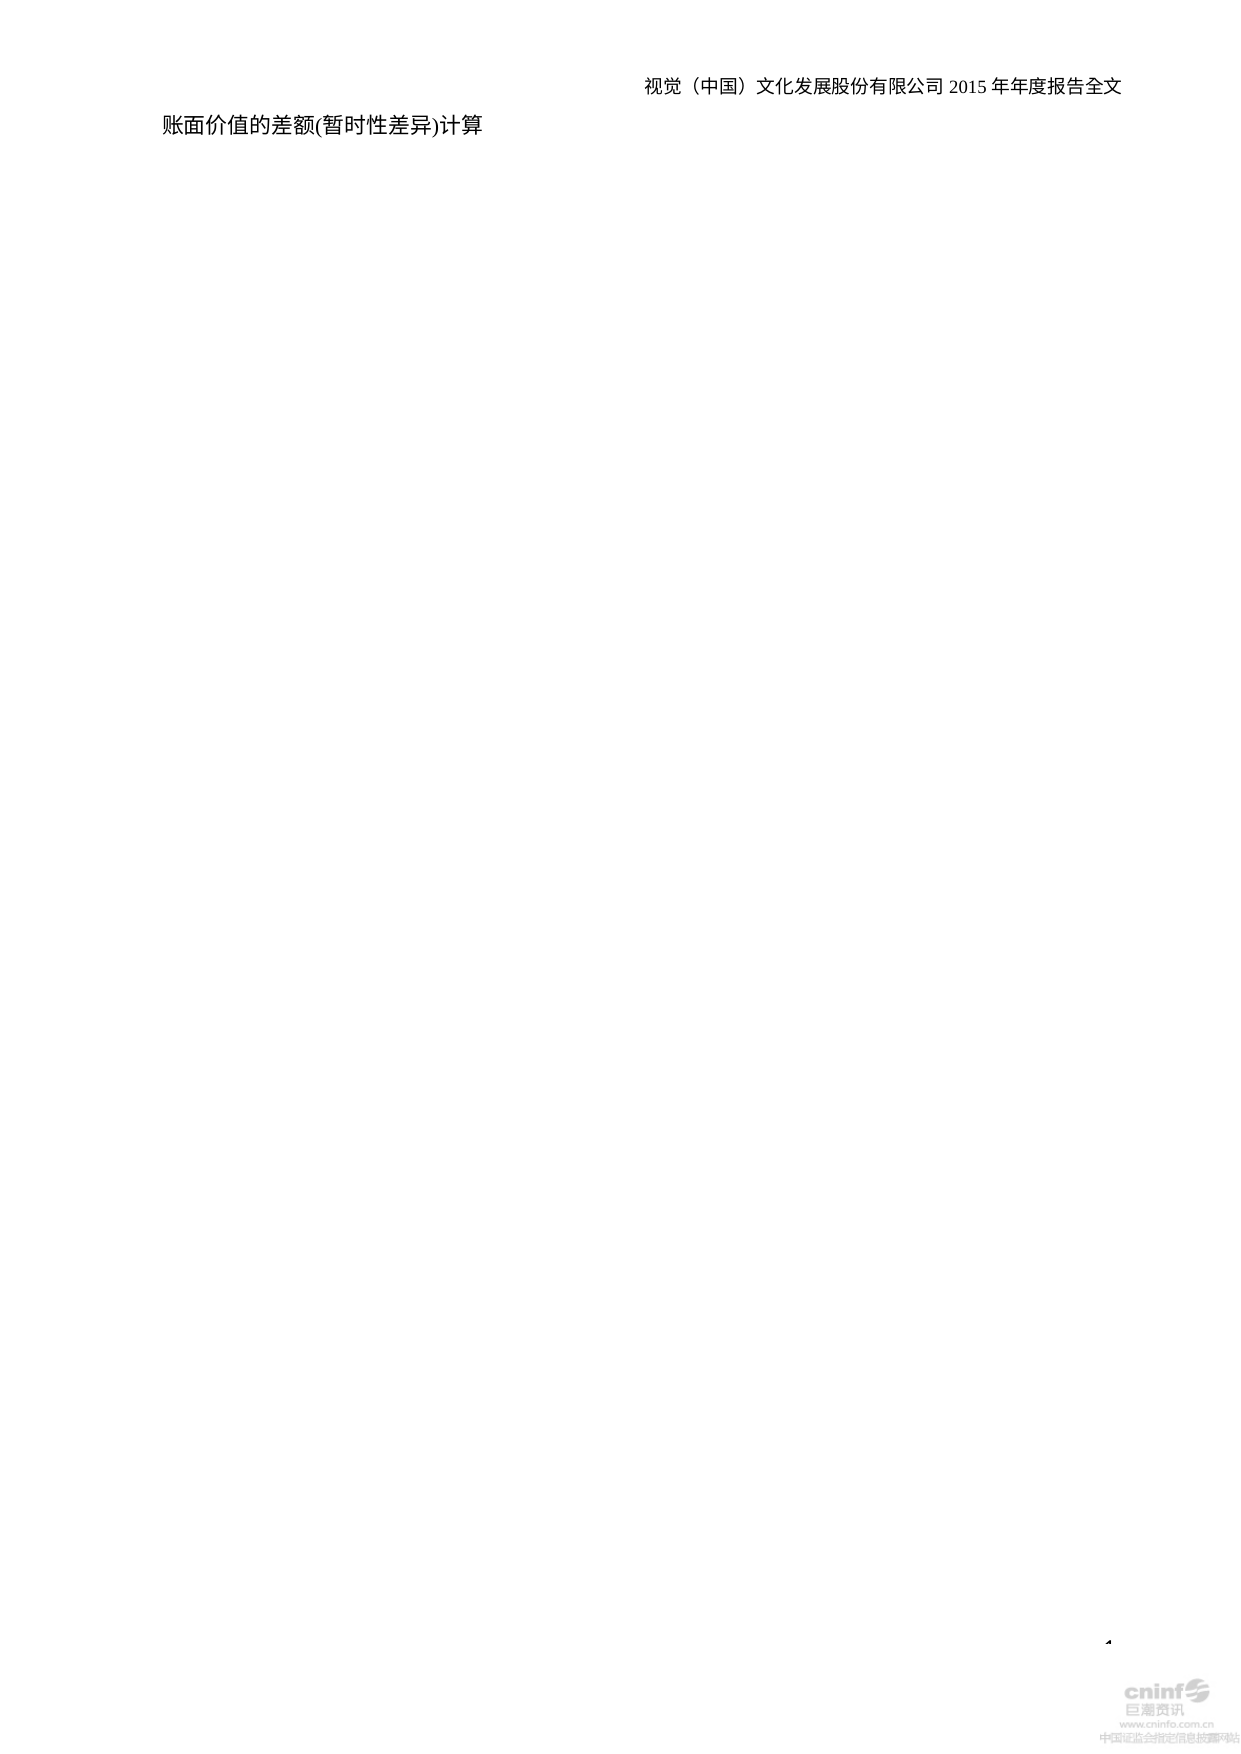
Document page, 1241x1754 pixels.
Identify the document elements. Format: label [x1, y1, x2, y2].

picture [1099, 1673, 1241, 1754]
text [118, 110, 1119, 140]
